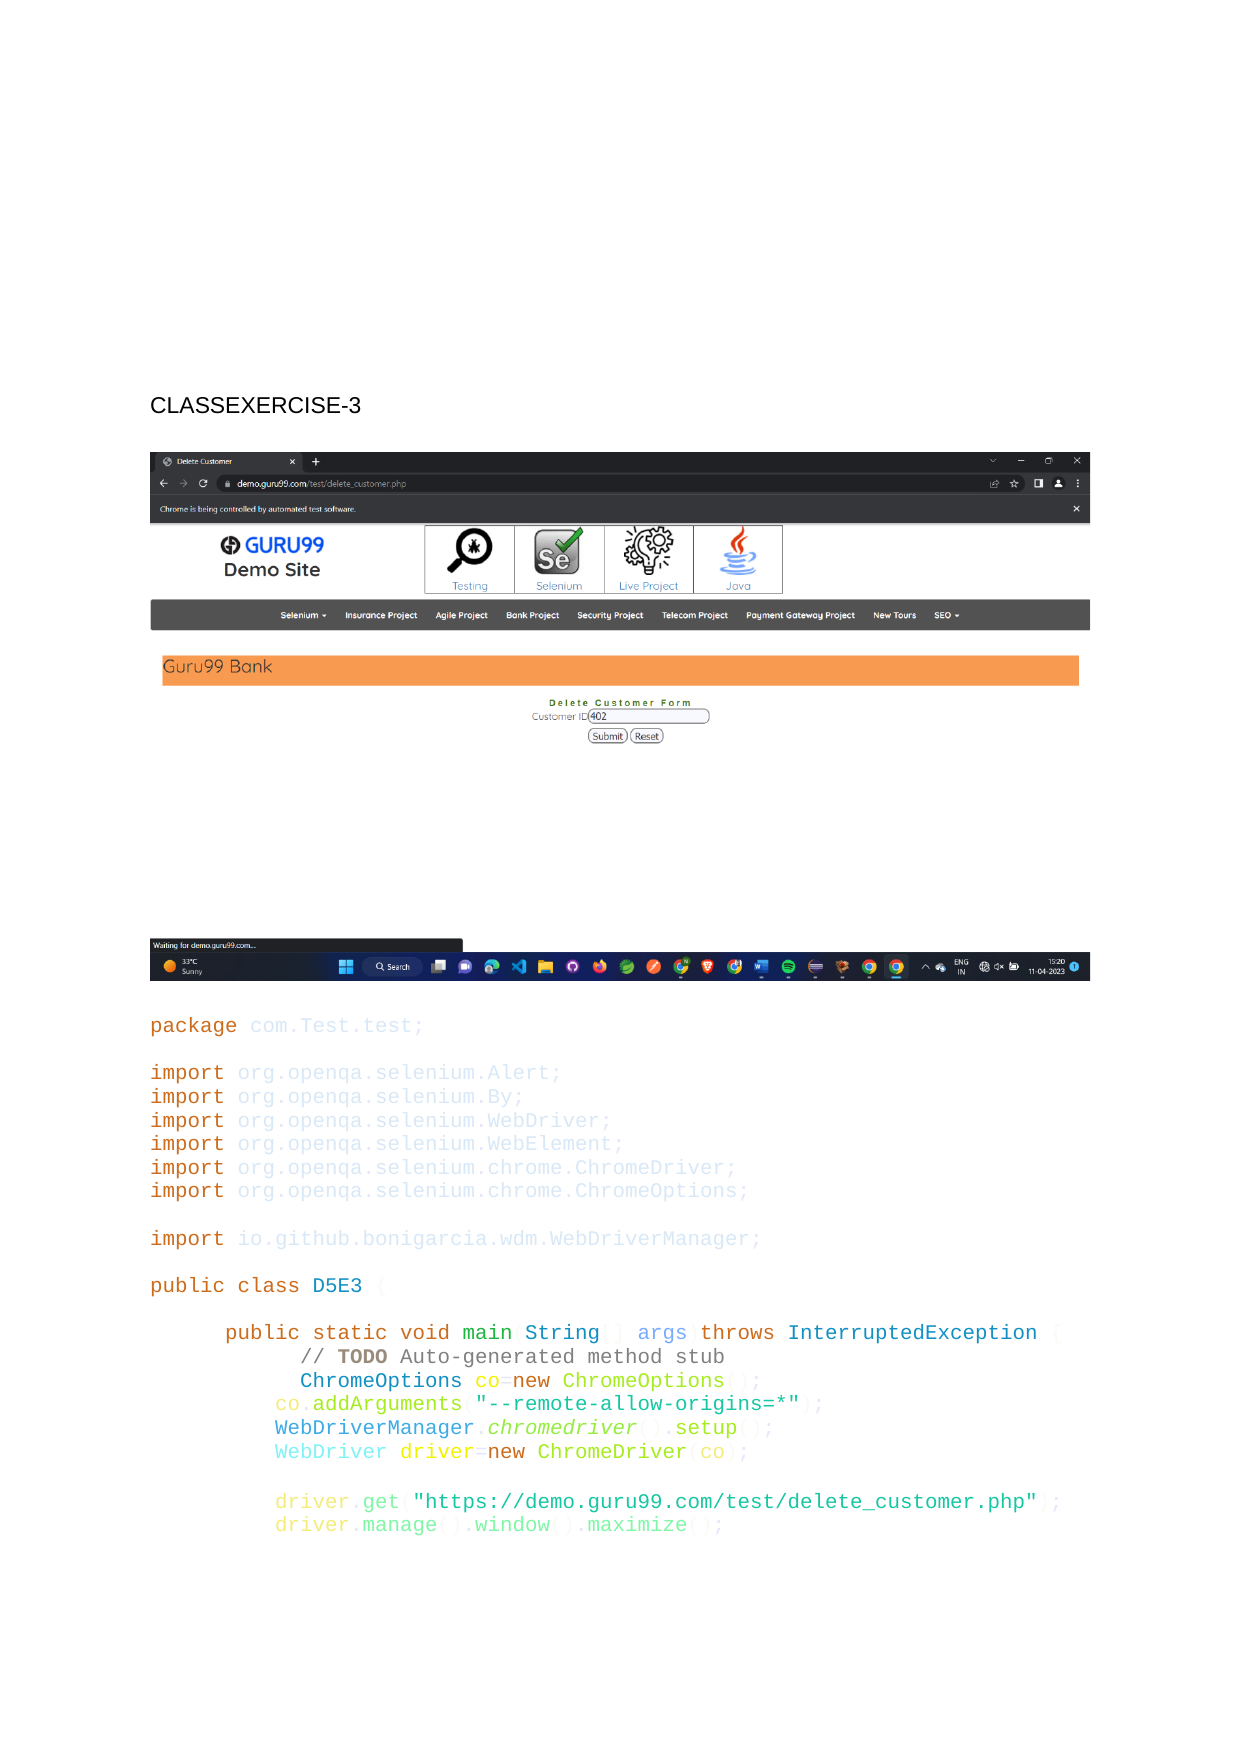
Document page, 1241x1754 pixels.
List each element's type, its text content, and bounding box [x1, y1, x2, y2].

text import org.openqa.selenium.Alert; [150, 1062, 1090, 1086]
text import io.github.bonigarcia.wdm.WebDriverManager; [150, 1228, 1090, 1251]
text WebDriver driver=new ChromeDriver(co); [150, 1441, 1090, 1464]
text public static void main(String[] args)throws InterruptedException { [150, 1322, 1090, 1346]
text import org.openqa.selenium.By; [150, 1086, 1090, 1109]
text WebDriverManager.chromedriver().setup(); [150, 1417, 1090, 1441]
text driver.get("https://demo.guru99.com/test/delete_customer.php"); [150, 1491, 1090, 1514]
text package com.Test.test; [150, 1015, 1090, 1039]
text import org.openqa.selenium.WebDriver; [150, 1109, 1090, 1133]
text // TODO Auto-generated method stub [150, 1346, 1090, 1370]
text co.addArguments("--remote-allow-origins=*"); [150, 1393, 1090, 1417]
text public class D5E3 { [150, 1275, 1090, 1299]
text ChromeOptions co=new ChromeOptions(); [150, 1370, 1090, 1393]
text import org.openqa.selenium.chrome.ChromeOptions; [150, 1181, 1090, 1204]
text CLASSEXERCISE-3 [150, 392, 1090, 418]
picture [150, 452, 1091, 981]
text driver.manage().window().maximize(); [150, 1514, 1090, 1538]
text import org.openqa.selenium.chrome.ChromeDriver; [150, 1157, 1090, 1181]
text import org.openqa.selenium.WebElement; [150, 1133, 1090, 1157]
